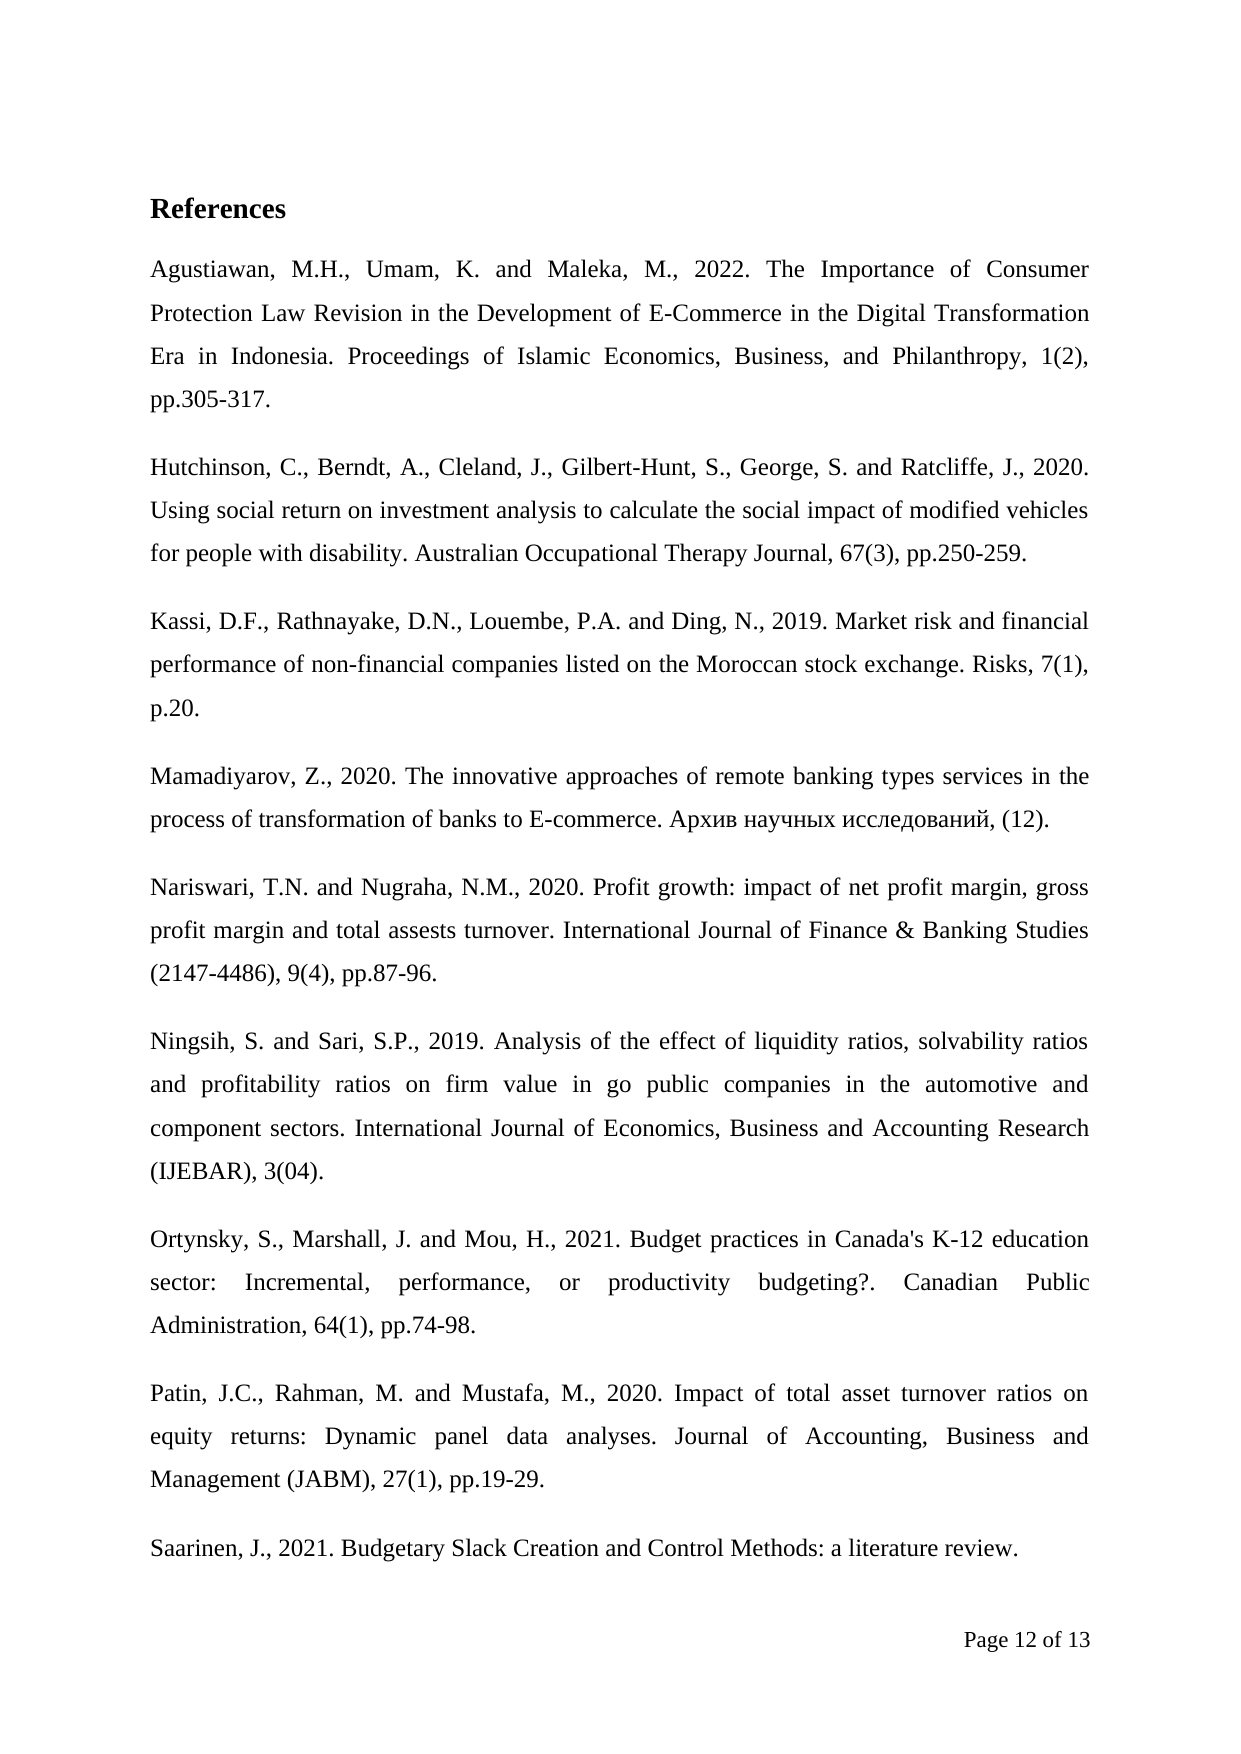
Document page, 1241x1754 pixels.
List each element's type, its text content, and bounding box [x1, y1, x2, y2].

text Hutchinson, C., Berndt, A., Cleland, J., Gilbert‐Hunt, S., George, S. and Ratcliffe, J., 2020. Using social return on investment analysis to calculate the social impact of modified vehicles for people with disability. Australian Occupational Therapy Journal, 67(3), pp.250-259. [150, 452, 1090, 567]
text Saarinen, J., 2021. Budgetary Slack Creation and Control Methods: a literature review. [150, 1533, 1090, 1561]
text Mamadiyarov, Z., 2020. The innovative approaches of remote banking types services in the process of transformation of banks to E-commerce. Архив научных исследований, (12). [150, 761, 1090, 833]
text Patin, J.C., Rahman, M. and Mustafa, M., 2020. Impact of total asset turnover ratios on equity returns: Dynamic panel data analyses. Journal of Accounting, Business and Management (JABM), 27(1), pp.19-29. [150, 1378, 1090, 1493]
subtitle References [150, 192, 1090, 225]
text Agustiawan, M.H., Umam, K. and Maleka, M., 2022. The Importance of Consumer Protection Law Revision in the Development of E-Commerce in the Digital Transformation Era in Indonesia. Proceedings of Islamic Economics, Business, and Philanthropy, 1(2), pp.305-317. [150, 254, 1090, 413]
text Ortynsky, S., Marshall, J. and Mou, H., 2021. Budget practices in Canada's K‐12 education sector: Incremental, performance, or productivity budgeting?. Canadian Public Administration, 64(1), pp.74-98. [150, 1224, 1090, 1339]
text Kassi, D.F., Rathnayake, D.N., Louembe, P.A. and Ding, N., 2019. Market risk and financial performance of non-financial companies listed on the Moroccan stock exchange. Risks, 7(1), p.20. [150, 606, 1090, 721]
text Nariswari, T.N. and Nugraha, N.M., 2020. Profit growth: impact of net profit margin, gross profit margin and total assests turnover. International Journal of Finance & Banking Studies (2147-4486), 9(4), pp.87-96. [150, 872, 1090, 987]
text Ningsih, S. and Sari, S.P., 2019. Analysis of the effect of liquidity ratios, solvability ratios and profitability ratios on firm value in go public companies in the automotive and component sectors. International Journal of Economics, Business and Accounting Research (IJEBAR), 3(04). [150, 1026, 1090, 1184]
